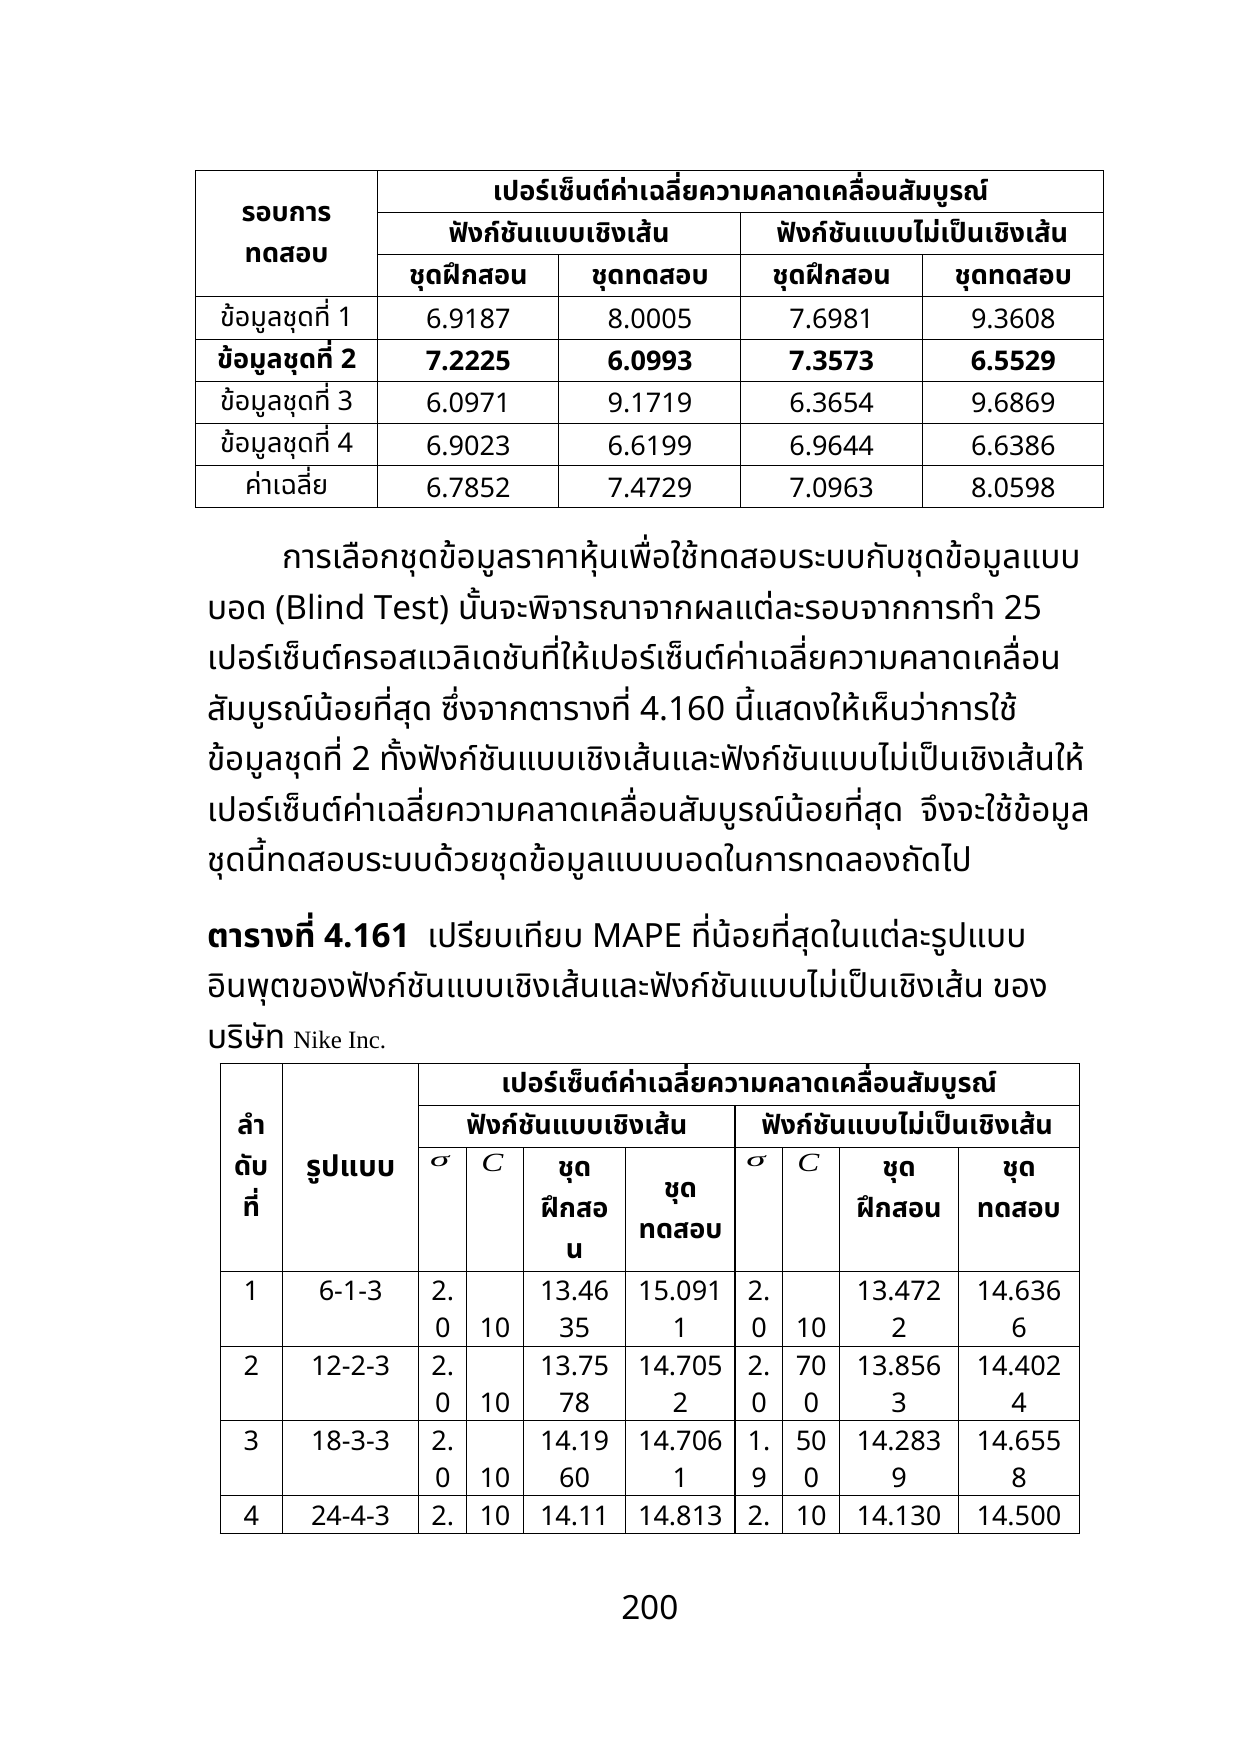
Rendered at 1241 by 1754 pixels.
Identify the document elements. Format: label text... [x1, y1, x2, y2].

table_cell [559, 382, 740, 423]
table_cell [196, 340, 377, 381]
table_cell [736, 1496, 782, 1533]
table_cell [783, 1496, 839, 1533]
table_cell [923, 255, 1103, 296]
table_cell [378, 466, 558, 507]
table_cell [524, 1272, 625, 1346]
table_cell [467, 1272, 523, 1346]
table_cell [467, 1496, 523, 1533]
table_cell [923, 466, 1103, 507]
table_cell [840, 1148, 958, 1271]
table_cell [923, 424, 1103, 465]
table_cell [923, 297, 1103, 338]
text การเลือกชุดข้อมูลราคาหุ้นเพื่อใช้ทดสอบระบบกับชุดข้อมูลแบบบอด (Blind Test) นั้นจะพิจารณาจากผลแต่ละรอบจากการทำ 25 เปอร์เซ็นต์ครอสแวลิเดชันที่ให้เปอร์เซ็นต์ค่าเฉลี่ยความคลาดเคลื่อนสัมบูรณ์น้อยที่สุด ซึ่งจากตารางที่ 4.160 นี้แสดงให้เห็นว่าการใช้ข้อมูลชุดที่ 2 ทั้งฟังก์ชันแบบเชิงเส้นและฟังก์ชันแบบไม่เป็นเชิงเส้นให้เปอร์เซ็นต์ค่าเฉลี่ยความคลาดเคลื่อนสัมบูรณ์น้อยที่สุด จึงจะใช้ข้อมูลชุดนี้ทดสอบระบบด้วยชุดข้อมูลแบบบอดในการทดลองถัดไป [207, 533, 1092, 887]
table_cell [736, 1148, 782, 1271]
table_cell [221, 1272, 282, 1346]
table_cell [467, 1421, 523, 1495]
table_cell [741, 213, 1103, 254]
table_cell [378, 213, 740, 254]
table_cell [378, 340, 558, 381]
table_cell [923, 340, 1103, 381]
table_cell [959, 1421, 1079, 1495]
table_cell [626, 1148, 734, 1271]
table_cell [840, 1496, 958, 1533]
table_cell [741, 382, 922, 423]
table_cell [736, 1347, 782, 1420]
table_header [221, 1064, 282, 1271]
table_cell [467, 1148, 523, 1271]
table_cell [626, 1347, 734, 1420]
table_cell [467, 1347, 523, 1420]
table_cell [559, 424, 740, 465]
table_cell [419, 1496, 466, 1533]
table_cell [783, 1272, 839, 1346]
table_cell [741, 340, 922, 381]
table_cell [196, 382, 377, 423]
text ตารางที่ 4.161 เปรียบเทียบ MAPE ที่น้อยที่สุดในแต่ละรูปแบบอินพุตของฟังก์ชันแบบเชิงเส้นและฟังก์ชันแบบไม่เป็นเชิงเส้น ของบริษัท Nike Inc. [207, 912, 1092, 1063]
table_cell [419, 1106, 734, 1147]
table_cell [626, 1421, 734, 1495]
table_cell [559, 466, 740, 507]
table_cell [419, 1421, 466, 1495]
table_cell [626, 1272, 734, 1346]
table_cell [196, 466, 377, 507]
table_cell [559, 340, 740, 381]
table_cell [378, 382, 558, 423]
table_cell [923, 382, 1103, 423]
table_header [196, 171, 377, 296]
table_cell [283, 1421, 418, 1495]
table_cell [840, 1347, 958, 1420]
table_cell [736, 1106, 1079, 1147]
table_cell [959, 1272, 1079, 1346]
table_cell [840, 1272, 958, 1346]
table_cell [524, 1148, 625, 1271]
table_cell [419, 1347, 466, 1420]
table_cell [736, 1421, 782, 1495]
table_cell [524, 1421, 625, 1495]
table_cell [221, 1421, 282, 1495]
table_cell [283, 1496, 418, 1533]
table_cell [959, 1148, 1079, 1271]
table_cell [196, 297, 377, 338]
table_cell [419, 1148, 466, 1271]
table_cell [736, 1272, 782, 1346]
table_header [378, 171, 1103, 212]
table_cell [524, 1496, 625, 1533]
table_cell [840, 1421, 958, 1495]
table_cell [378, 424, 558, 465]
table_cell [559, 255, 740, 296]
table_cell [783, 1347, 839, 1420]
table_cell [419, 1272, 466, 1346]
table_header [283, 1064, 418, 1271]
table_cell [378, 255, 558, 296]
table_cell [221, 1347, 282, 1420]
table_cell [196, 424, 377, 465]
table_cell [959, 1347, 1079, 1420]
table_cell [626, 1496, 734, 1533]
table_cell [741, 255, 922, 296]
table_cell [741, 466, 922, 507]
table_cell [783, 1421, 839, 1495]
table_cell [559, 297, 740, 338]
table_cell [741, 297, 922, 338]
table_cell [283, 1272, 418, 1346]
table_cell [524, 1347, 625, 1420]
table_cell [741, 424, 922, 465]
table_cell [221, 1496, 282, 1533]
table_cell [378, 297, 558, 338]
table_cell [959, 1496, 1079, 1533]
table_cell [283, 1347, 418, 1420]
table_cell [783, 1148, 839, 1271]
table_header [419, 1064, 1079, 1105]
